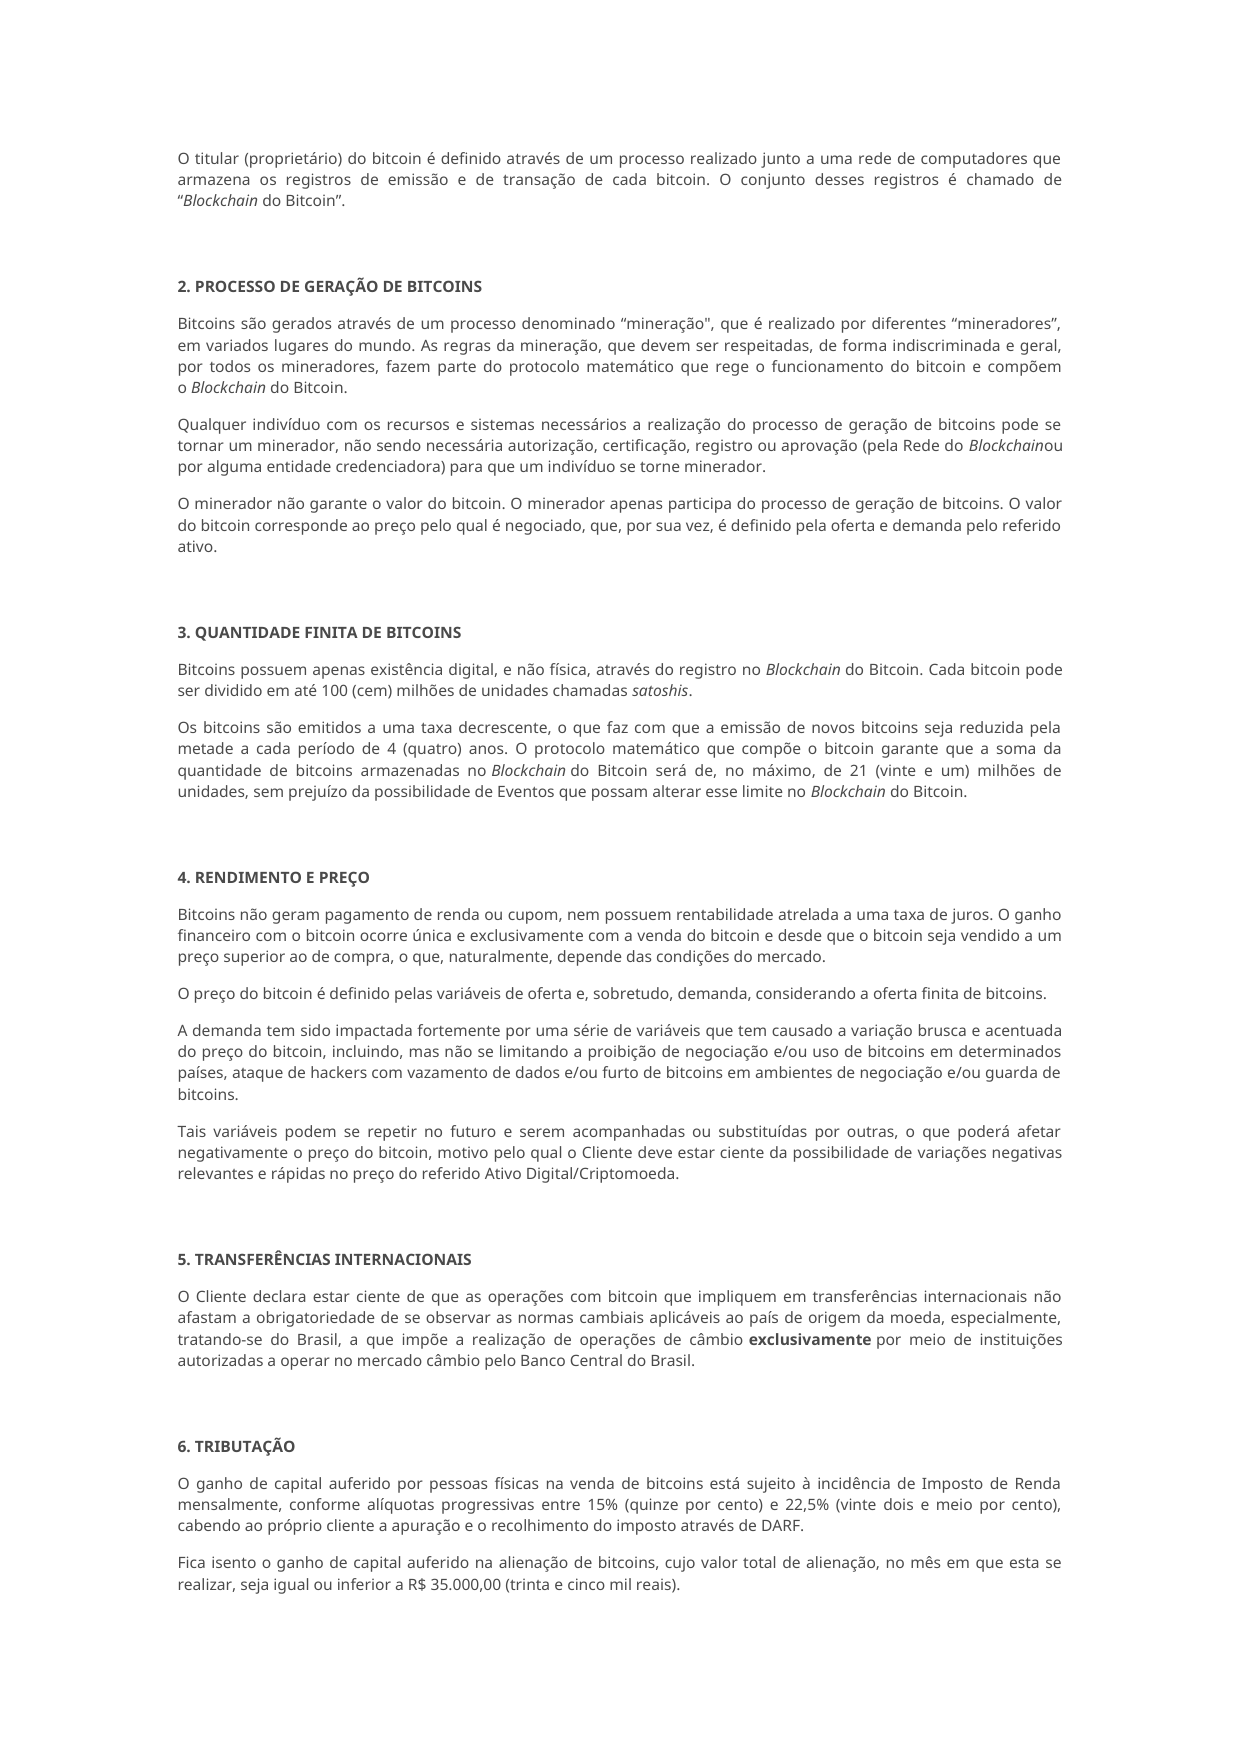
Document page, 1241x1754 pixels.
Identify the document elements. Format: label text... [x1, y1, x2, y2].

text 6. TRIBUTAÇÃO [177, 1436, 1063, 1457]
text O preço do bitcoin é definido pelas variáveis de oferta e, sobretudo, demanda, considerando a oferta finita de bitcoins. [177, 983, 1063, 1004]
text A demanda tem sido impactada fortemente por uma série de variáveis que tem causado a variação brusca e acentuada do preço do bitcoin, incluindo, mas não se limitando a proibição de negociação e/ou uso de bitcoins em determinados países, ataque de hackers com vazamento de dados e/ou furto de bitcoins em ambientes de negociação e/ou guarda de bitcoins. [177, 1020, 1063, 1105]
text 4. RENDIMENTO E PREÇO [177, 867, 1063, 888]
text Qualquer indivíduo com os recursos e sistemas necessários a realização do processo de geração de bitcoins pode se tornar um minerador, não sendo necessária autorização, certificação, registro ou aprovação (pela Rede do Blockchainou por alguma entidade credenciadora) para que um indivíduo se torne minerador. [177, 414, 1063, 477]
text 3. QUANTIDADE FINITA DE BITCOINS [177, 622, 1063, 643]
text Fica isento o ganho de capital auferido na alienação de bitcoins, cujo valor total de alienação, no mês em que esta se realizar, seja igual ou inferior a R$ 35.000,00 (trinta e cinco mil reais). [177, 1552, 1063, 1594]
text Bitcoins são gerados através de um processo denominado “mineração", que é realizado por diferentes “mineradores”, em variados lugares do mundo. As regras da mineração, que devem ser respeitadas, de forma indiscriminada e geral, por todos os mineradores, fazem parte do protocolo matemático que rege o funcionamento do bitcoin e compõem o Blockchain do Bitcoin. [177, 313, 1063, 398]
text O ganho de capital auferido por pessoas físicas na venda de bitcoins está sujeito à incidência de Imposto de Renda mensalmente, conforme alíquotas progressivas entre 15% (quinze por cento) e 22,5% (vinte dois e meio por cento), cabendo ao próprio cliente a apuração e o recolhimento do imposto através de DARF. [177, 1473, 1063, 1536]
text 5. TRANSFERÊNCIAS INTERNACIONAIS [177, 1249, 1063, 1270]
text Bitcoins possuem apenas existência digital, e não física, através do registro no Blockchain do Bitcoin. Cada bitcoin pode ser dividido em até 100 (cem) milhões de unidades chamadas satoshis. [177, 659, 1063, 701]
text Bitcoins não geram pagamento de renda ou cupom, nem possuem rentabilidade atrelada a uma taxa de juros. O ganho financeiro com o bitcoin ocorre única e exclusivamente com a venda do bitcoin e desde que o bitcoin seja vendido a um preço superior ao de compra, o que, naturalmente, depende das condições do mercado. [177, 903, 1063, 967]
text Tais variáveis podem se repetir no futuro e serem acompanhadas ou substituídas por outras, o que poderá afetar negativamente o preço do bitcoin, motivo pelo qual o Cliente deve estar ciente da possibilidade de variações negativas relevantes e rápidas no preço do referido Ativo Digital/Criptomoeda. [177, 1120, 1063, 1184]
text 2. PROCESSO DE GERAÇÃO DE BITCOINS [177, 276, 1063, 297]
text O titular (proprietário) do bitcoin é definido através de um processo realizado junto a uma rede de computadores que armazena os registros de emissão e de transação de cada bitcoin. O conjunto desses registros é chamado de “Blockchain do Bitcoin”. [177, 148, 1063, 211]
text O minerador não garante o valor do bitcoin. O minerador apenas participa do processo de geração de bitcoins. O valor do bitcoin corresponde ao preço pelo qual é negociado, que, por sua vez, é definido pela oferta e demanda pelo referido ativo. [177, 493, 1063, 557]
text O Cliente declara estar ciente de que as operações com bitcoin que impliquem em transferências internacionais não afastam a obrigatoriedade de se observar as normas cambiais aplicáveis ao país de origem da moeda, especialmente, tratando-se do Brasil, a que impõe a realização de operações de câmbio exclusivamente por meio de instituições autorizadas a operar no mercado câmbio pelo Banco Central do Brasil. [177, 1286, 1063, 1371]
text Os bitcoins são emitidos a uma taxa decrescente, o que faz com que a emissão de novos bitcoins seja reduzida pela metade a cada período de 4 (quatro) anos. O protocolo matemático que compõe o bitcoin garante que a soma da quantidade de bitcoins armazenadas no Blockchain do Bitcoin será de, no máximo, de 21 (vinte e um) milhões de unidades, sem prejuízo da possibilidade de Eventos que possam alterar esse limite no Blockchain do Bitcoin. [177, 717, 1063, 802]
